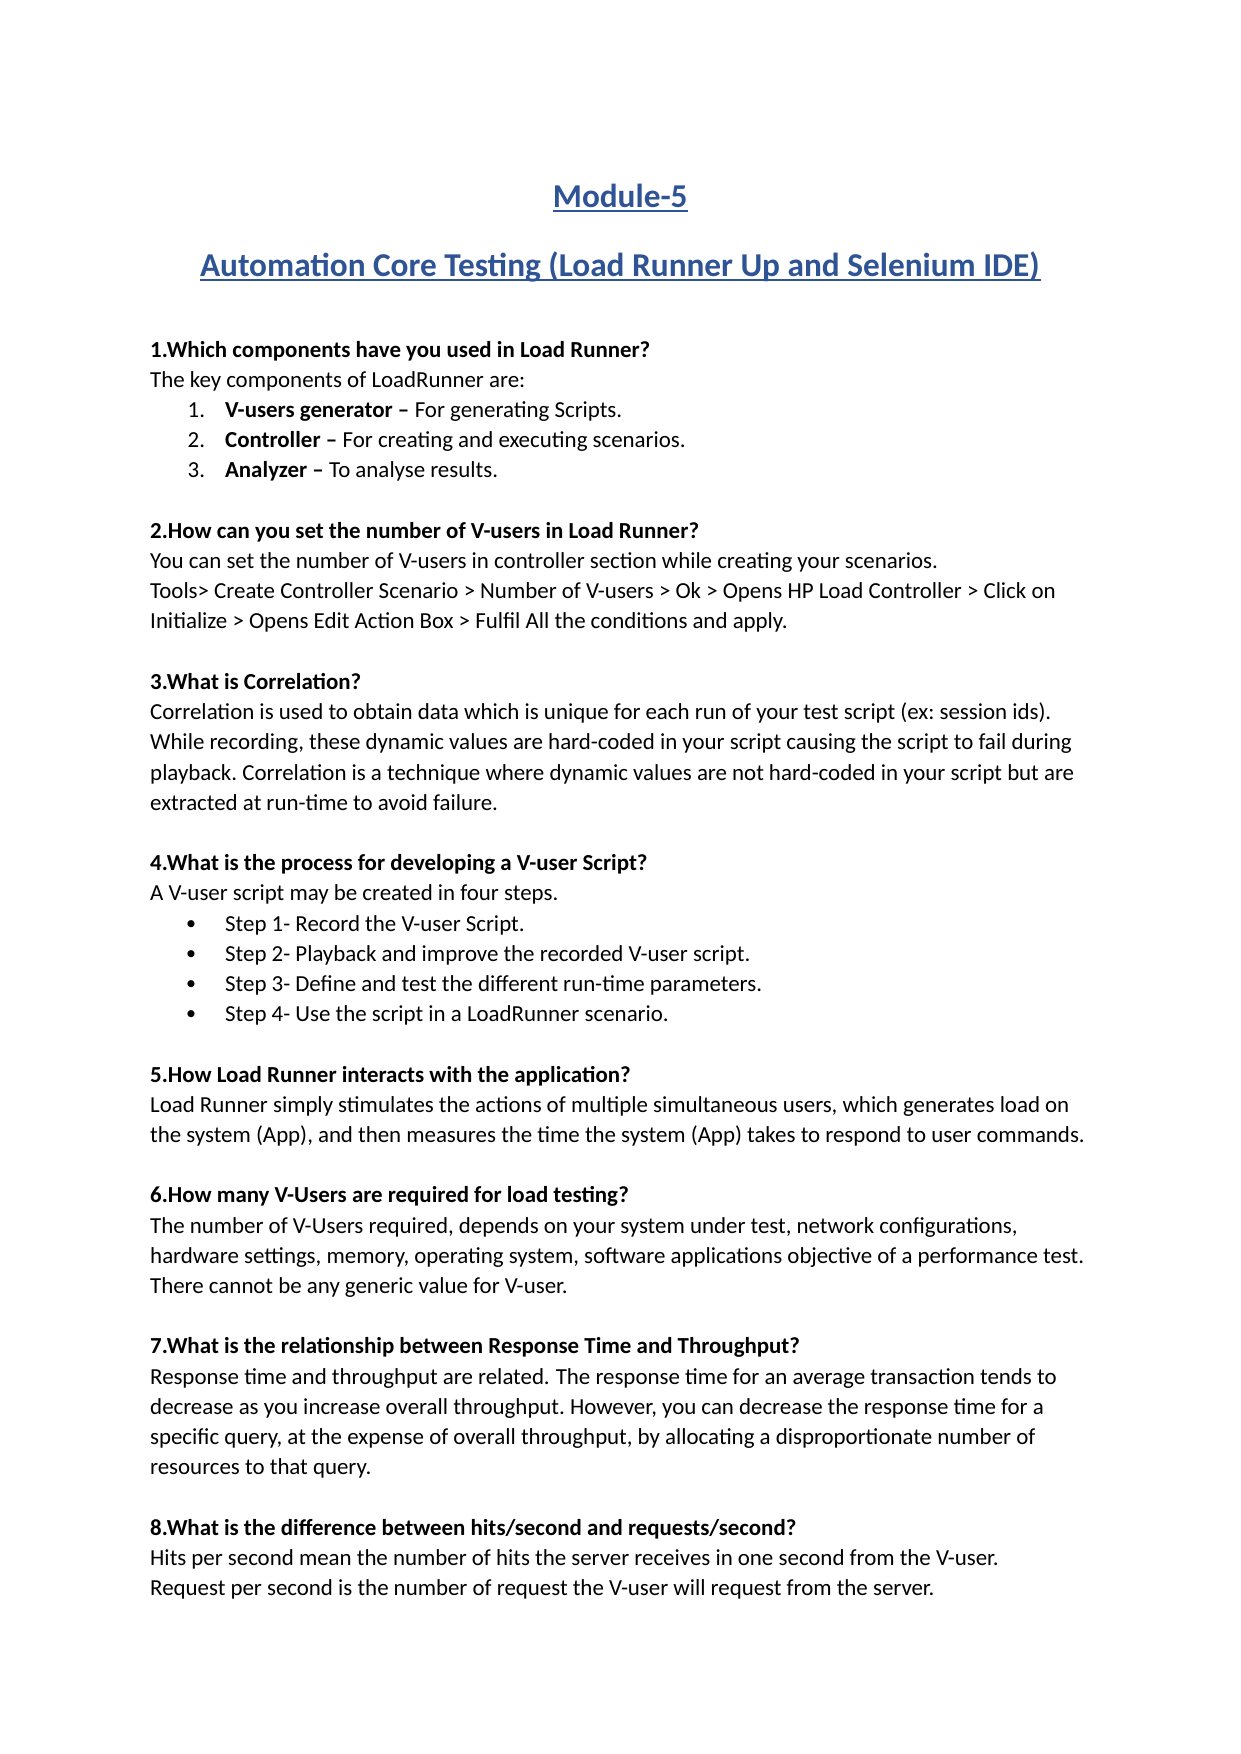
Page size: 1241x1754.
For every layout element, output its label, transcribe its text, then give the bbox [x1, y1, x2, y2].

subtitle Module-5 [150, 175, 1090, 216]
text Load Runner simply stimulates the actions of multiple simultaneous users, which generates load on the system (App), and then measures the time the system (App) takes to respond to user commands. [150, 1090, 1090, 1148]
list Step 2- Playback and improve the recorded V-user script. [187, 939, 1090, 967]
text A V-user script may be created in four steps. [150, 878, 1090, 907]
text 8.What is the difference between hits/second and requests/second? [150, 1513, 1090, 1541]
text 1.Which components have you used in Load Runner? [150, 335, 1090, 363]
text The number of V-Users required, depends on your system under test, network configurations, hardware settings, memory, operating system, software applications objective of a performance test. There cannot be any generic value for V-user. [150, 1211, 1090, 1299]
text 6.How many V-Users are required for load testing? [150, 1181, 1090, 1209]
text Tools> Create Controller Scenario > Number of V-users > Ok > Opens HP Load Controller > Click on Initialize > Opens Edit Action Box > Fulfil All the conditions and apply. [150, 576, 1090, 635]
text Correlation is used to obtain data which is unique for each run of your test script (ex: session ids). While recording, these dynamic values are hard-coded in your script causing the script to fail during playback. Correlation is a technique where dynamic values are not hard-coded in your script but are extracted at run-time to avoid failure. [150, 697, 1090, 816]
text The key components of LoadRunner are: [150, 365, 1090, 393]
text 2.How can you set the number of V-users in Load Runner? [150, 516, 1090, 544]
list V-users generator – For generating Scripts. [187, 395, 1090, 423]
list Step 1- Record the V-user Script. [187, 909, 1090, 937]
text 4.What is the process for developing a V-user Script? [150, 848, 1090, 876]
text 7.What is the relationship between Response Time and Throughput? [150, 1332, 1090, 1360]
list Controller – For creating and executing scenarios. [187, 425, 1090, 453]
list Step 4- Use the script in a LoadRunner scenario. [187, 999, 1090, 1027]
text 5.How Load Runner interacts with the application? [150, 1060, 1090, 1088]
text 3.What is Correlation? [150, 667, 1090, 695]
list Step 3- Define and test the different run-time parameters. [187, 969, 1090, 997]
subtitle Automation Core Testing (Load Runner Up and Selenium IDE) [150, 244, 1090, 285]
text Hits per second mean the number of hits the server receives in one second from the V-user. [150, 1543, 1090, 1571]
text You can set the number of V-users in controller section while creating your scenarios. [150, 546, 1090, 574]
text Response time and throughput are related. The response time for an average transaction tends to decrease as you increase overall throughput. However, you can decrease the response time for a specific query, at the expense of overall throughput, by allocating a disproportionate number of resources to that query. [150, 1362, 1090, 1481]
text Request per second is the number of request the V-user will request from the server. [150, 1573, 1090, 1601]
list Analyzer – To analyse results. [187, 456, 1090, 484]
